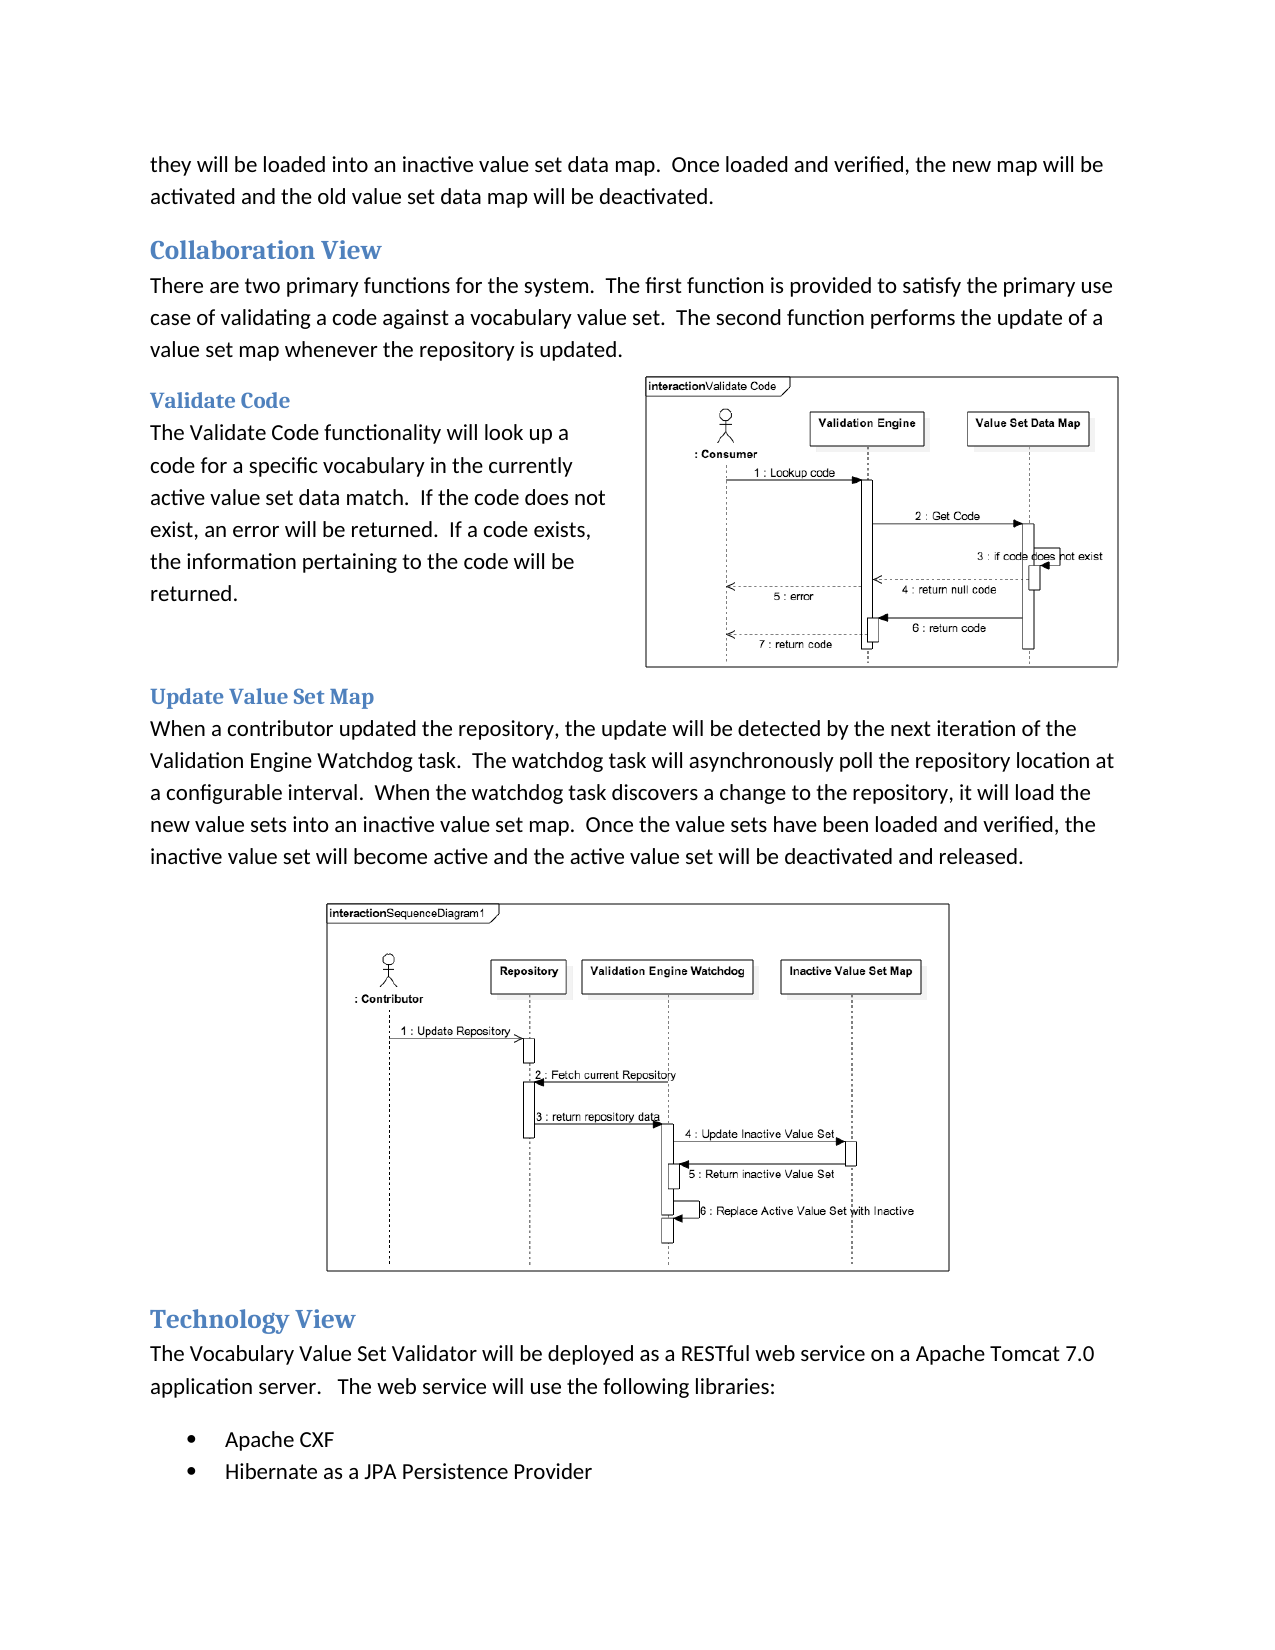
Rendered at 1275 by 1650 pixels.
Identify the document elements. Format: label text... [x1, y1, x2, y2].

list Hibernate as a JPA Persistence Provider [187, 1457, 1125, 1485]
subtitle Collaboration View [150, 235, 1125, 266]
subtitle Validate Code [150, 388, 637, 415]
text There are two primary functions for the system. The first function is provided to satisfy the primary use case of validating a code against a vocabulary value set. The second function performs the update of a value set map whenever the repository is updated. [150, 271, 1125, 363]
subtitle Technology View [150, 1304, 1125, 1335]
text When a contributor updated the repository, the update will be detected by the next iteration of the Validation Engine Watchdog task. The watchdog task will asynchronously poll the repository location at a configurable interval. When the watchdog task discovers a change to the repository, it will load the new value sets into an inactive value set map. Once the value sets have been loaded and verified, the inactive value set will become active and the active value set will be deactivated and released. [150, 714, 1125, 871]
text The Validate Code functionality will look up a code for a specific vocabulary in the currently active value set data match. If the code does not exist, an error will be returned. If a code exists, the information pertaining to the code will be returned. [150, 418, 637, 607]
picture [637, 368, 1121, 673]
picture [318, 895, 957, 1279]
text The Vocabulary Value Set Validator will be deployed as a RESTful web service on a Apache Tomcat 7.0 application server. The web service will use the following libraries: [150, 1339, 1125, 1400]
list Apache CXF [187, 1425, 1125, 1453]
subtitle Update Value Set Map [150, 683, 1125, 710]
